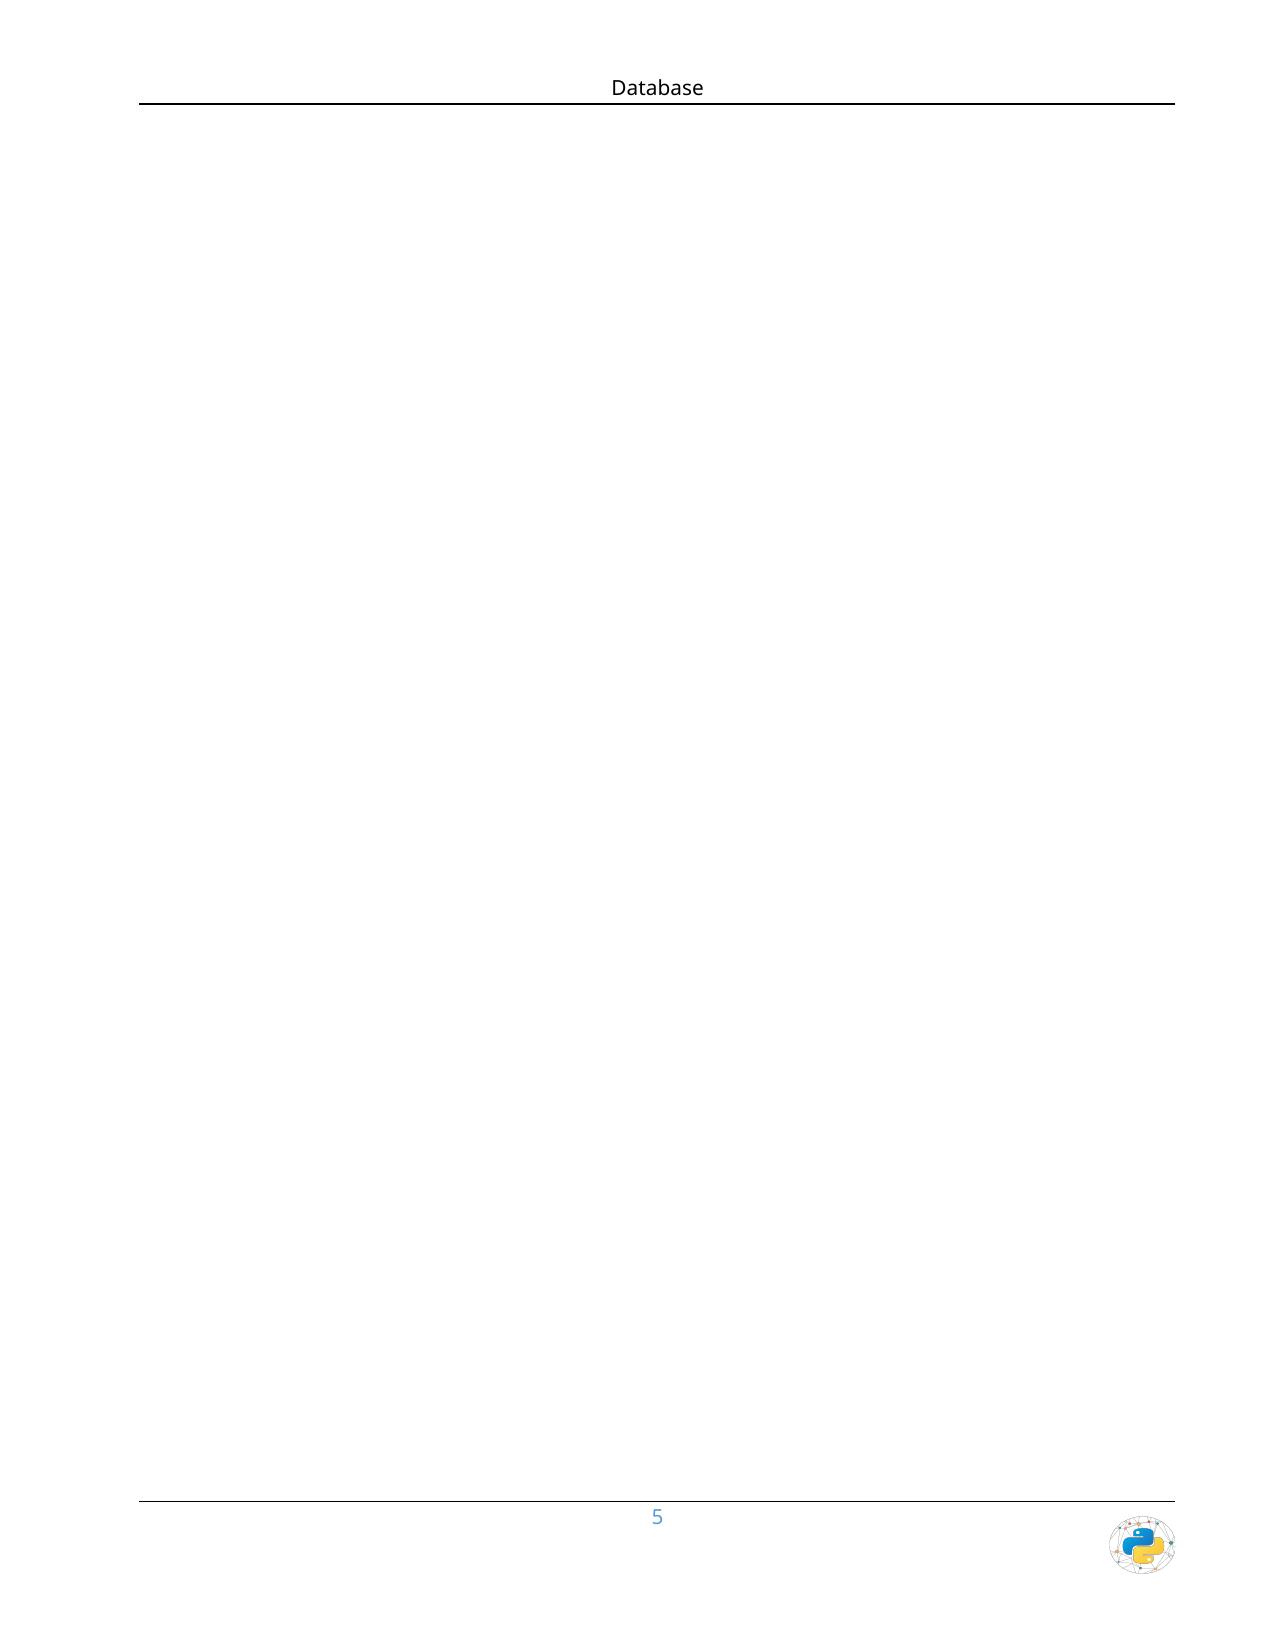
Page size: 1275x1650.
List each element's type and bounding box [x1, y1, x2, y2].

picture [1109, 1516, 1176, 1574]
